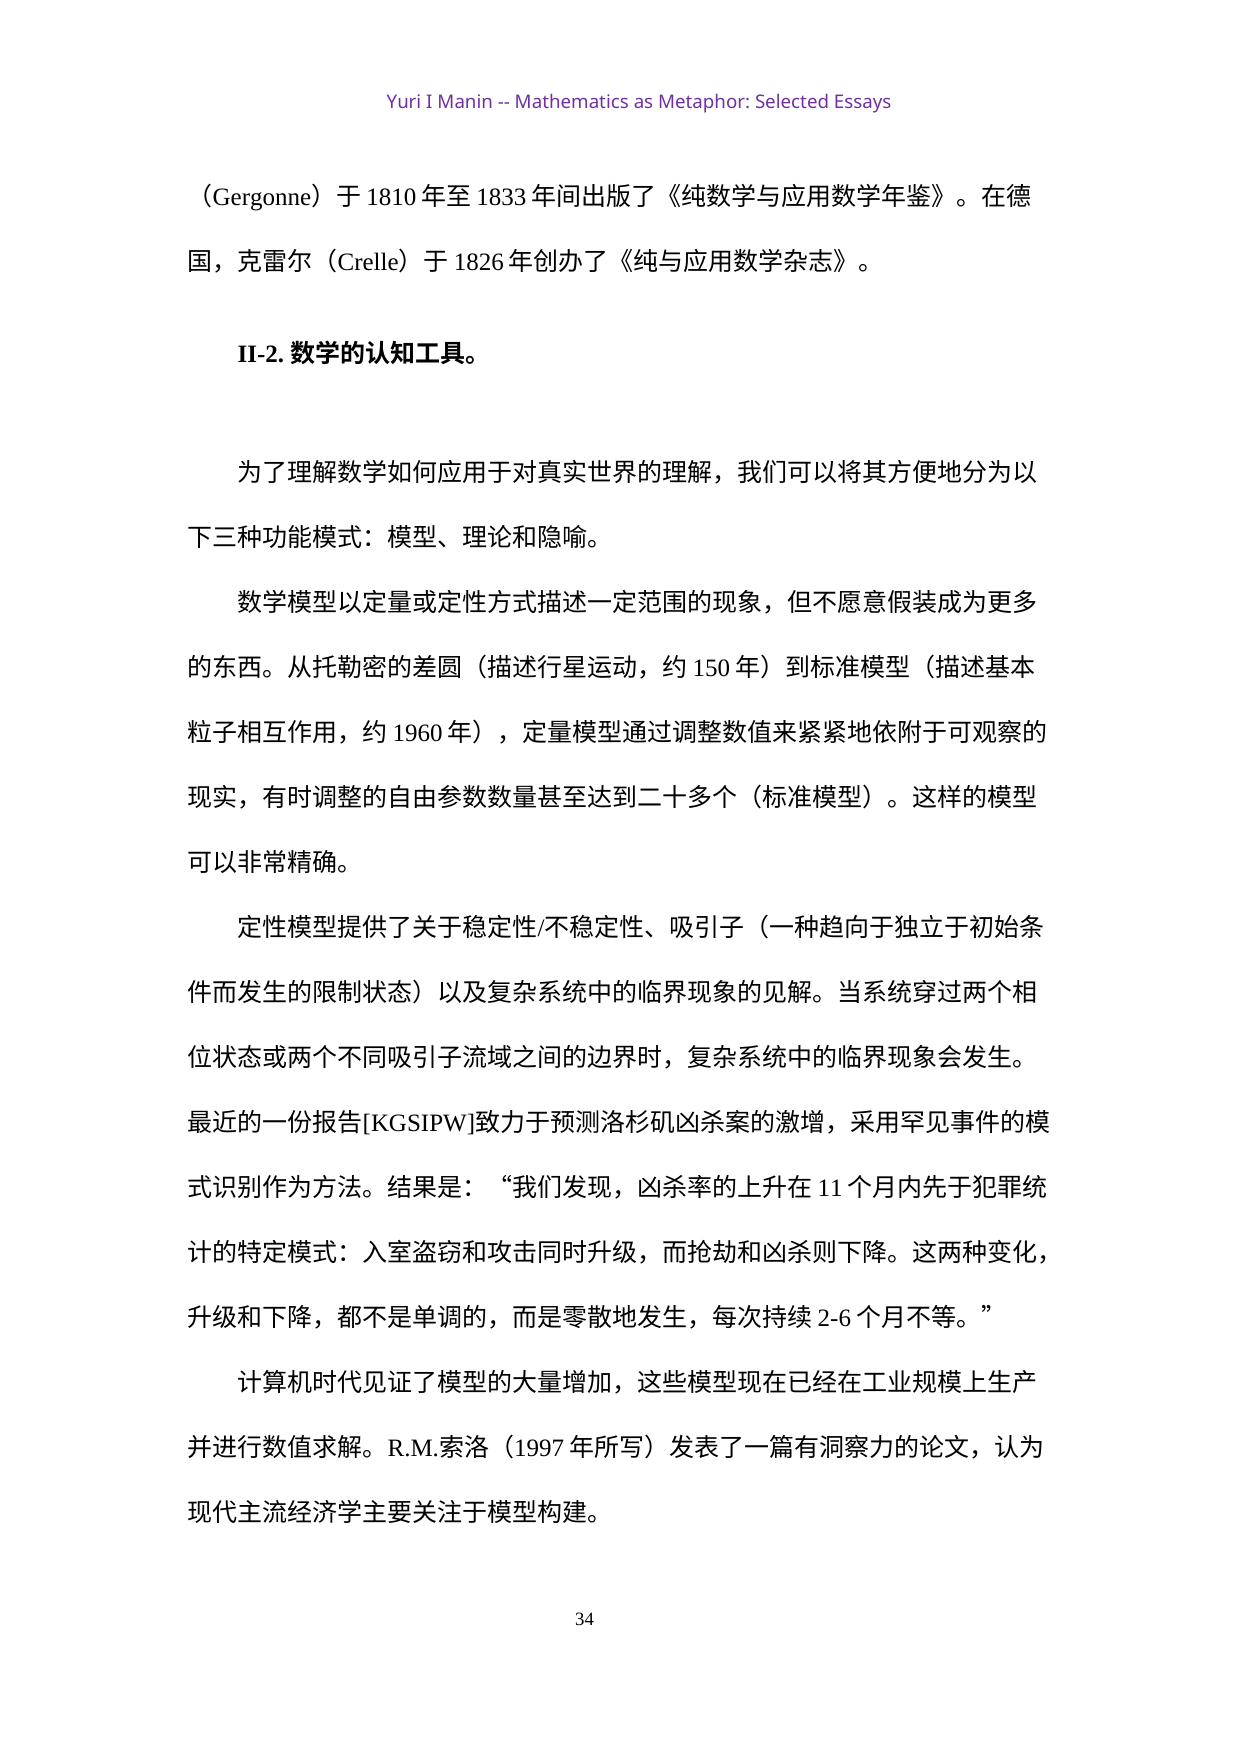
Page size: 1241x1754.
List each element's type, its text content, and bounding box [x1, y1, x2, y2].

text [187, 162, 1053, 292]
text 计算机时代见证了模型的大量增加，这些模型现在已经在工业规模上生产并进行数值求解。R.M.索洛（1997年所写）发表了一篇有洞察力的论文，认为现代主流经济学主要关注于模型构建。 [187, 1348, 1053, 1543]
text 数学模型以定量或定性方式描述一定范围的现象，但不愿意假装成为更多的东西。从托勒密的差圆（描述行星运动，约150年）到标准模型（描述基本粒子相互作用，约1960年），定量模型通过调整数值来紧紧地依附于可观察的现实，有时调整的自由参数数量甚至达到二十多个（标准模型）。这样的模型可以非常精确。 [187, 568, 1053, 893]
text 为了理解数学如何应用于对真实世界的理解，我们可以将其方便地分为以下三种功能模式：模型、理论和隐喻。 [187, 438, 1053, 568]
text 定性模型提供了关于稳定性/不稳定性、吸引子（一种趋向于独立于初始条件而发生的限制状态）以及复杂系统中的临界现象的见解。当系统穿过两个相位状态或两个不同吸引子流域之间的边界时，复杂系统中的临界现象会发生。最近的一份报告[KGSIPW]致力于预测洛杉矶凶杀案的激增，采用罕见事件的模式识别作为方法。结果是：“我们发现，凶杀率的上升在11个月内先于犯罪统计的特定模式：入室盗窃和攻击同时升级，而抢劫和凶杀则下降。这两种变化，升级和下降，都不是单调的，而是零散地发生，每次持续2-6个月不等。” [187, 893, 1053, 1348]
subtitle II-2. 数学的认知工具。 [187, 319, 1053, 384]
